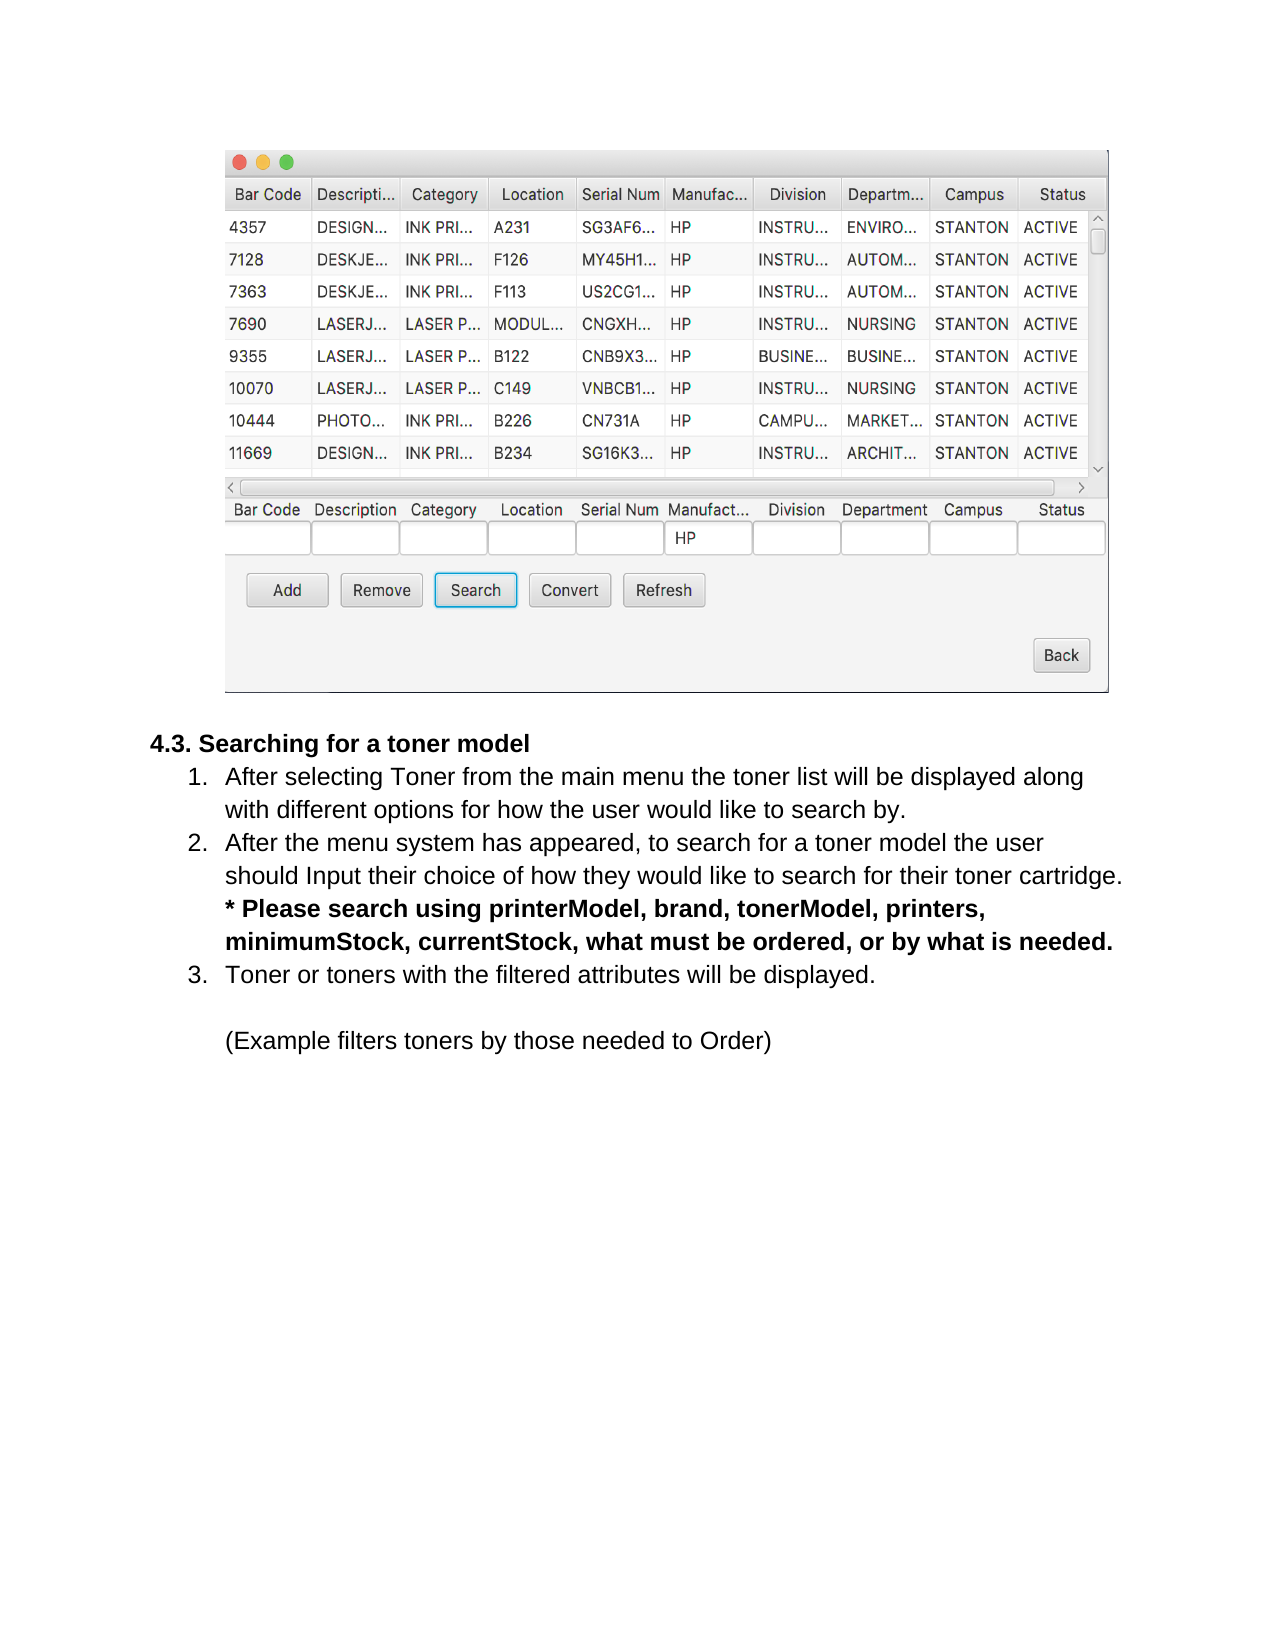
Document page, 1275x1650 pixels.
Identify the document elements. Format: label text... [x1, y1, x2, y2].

list After the menu system has appeared, to search for a toner model the user should Input their choice of how they would like to search for their toner cartridge. [187, 828, 1125, 890]
list Toner or toners with the filtered attributes will be displayed. [187, 960, 1125, 989]
picture [225, 150, 1109, 693]
text 4.3. Searching for a toner model [150, 729, 1125, 758]
text * Please search using printerModel, brand, tonerModel, printers, minimumStock, currentStock, what must be ordered, or by what is needed. [225, 894, 1125, 956]
list After selecting Toner from the main menu the toner list will be displayed along with different options for how the user would like to search by. [187, 762, 1125, 824]
text (Example filters toners by those needed to Order) [150, 1026, 1125, 1055]
